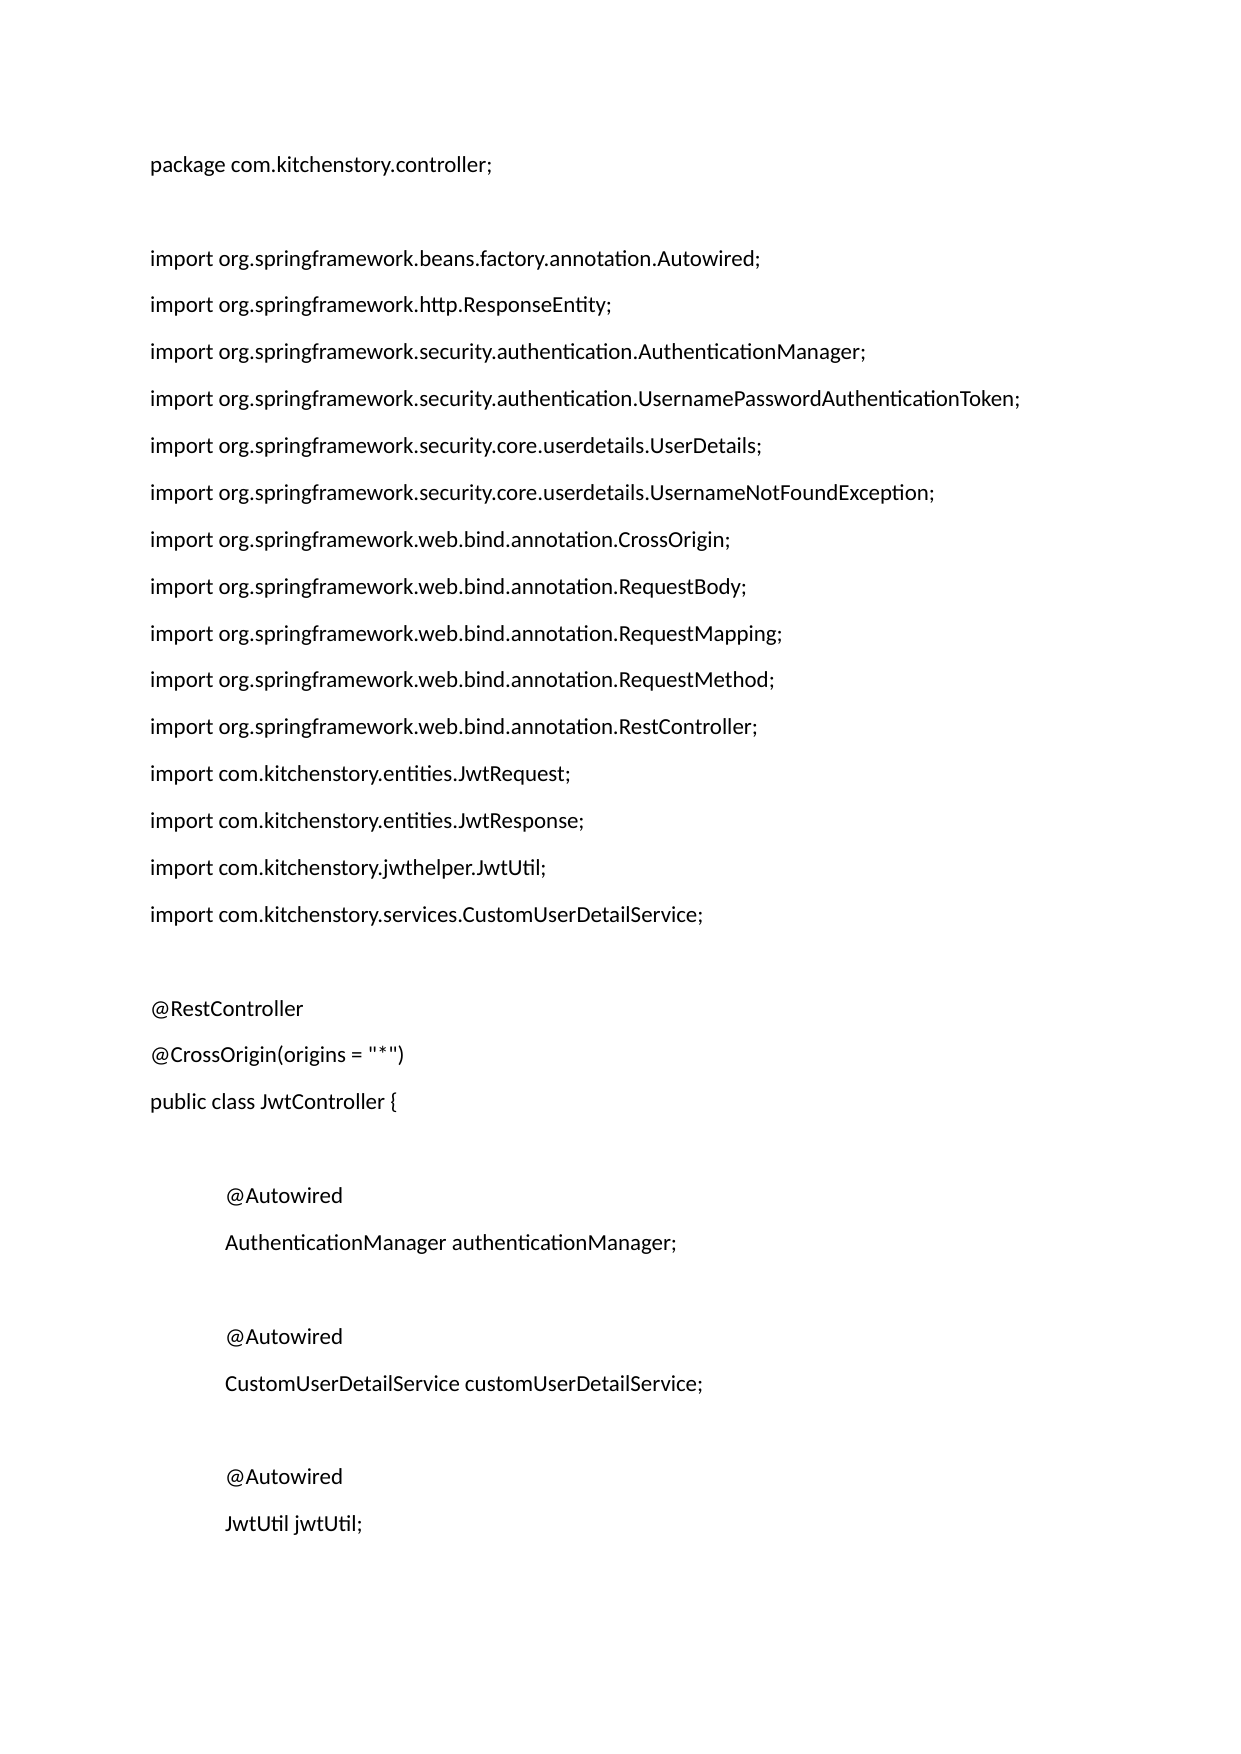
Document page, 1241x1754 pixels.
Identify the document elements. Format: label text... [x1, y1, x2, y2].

text import org.springframework.web.bind.annotation.RequestMethod; [150, 666, 1090, 694]
text import org.springframework.web.bind.annotation.CrossOrigin; [150, 525, 1090, 553]
text import org.springframework.web.bind.annotation.RestController; [150, 712, 1090, 741]
text import com.kitchenstory.services.CustomUserDetailService; [150, 900, 1090, 928]
text import com.kitchenstory.entities.JwtResponse; [150, 806, 1090, 834]
text public class JwtController { [150, 1087, 1090, 1116]
text @Autowired [150, 1462, 1090, 1491]
text import org.springframework.security.authentication.UsernamePasswordAuthenticationToken; [150, 384, 1090, 412]
text @Autowired [150, 1322, 1090, 1350]
text import org.springframework.beans.factory.annotation.Autowired; [150, 244, 1090, 272]
text import org.springframework.security.core.userdetails.UsernameNotFoundException; [150, 478, 1090, 506]
text import org.springframework.security.core.userdetails.UserDetails; [150, 431, 1090, 459]
text import org.springframework.http.ResponseEntity; [150, 291, 1090, 319]
text import com.kitchenstory.jwthelper.JwtUtil; [150, 853, 1090, 881]
text import org.springframework.web.bind.annotation.RequestBody; [150, 572, 1090, 600]
text import org.springframework.security.authentication.AuthenticationManager; [150, 337, 1090, 366]
text import org.springframework.web.bind.annotation.RequestMapping; [150, 619, 1090, 647]
text @Autowired [150, 1181, 1090, 1209]
text @CrossOrigin(origins = "*") [150, 1041, 1090, 1069]
text JwtUtil jwtUtil; [150, 1509, 1090, 1537]
text AuthenticationManager authenticationManager; [150, 1228, 1090, 1256]
text package com.kitchenstory.controller; [150, 150, 1090, 178]
text CustomUserDetailService customUserDetailService; [150, 1369, 1090, 1397]
text import com.kitchenstory.entities.JwtRequest; [150, 759, 1090, 787]
text @RestController [150, 994, 1090, 1022]
